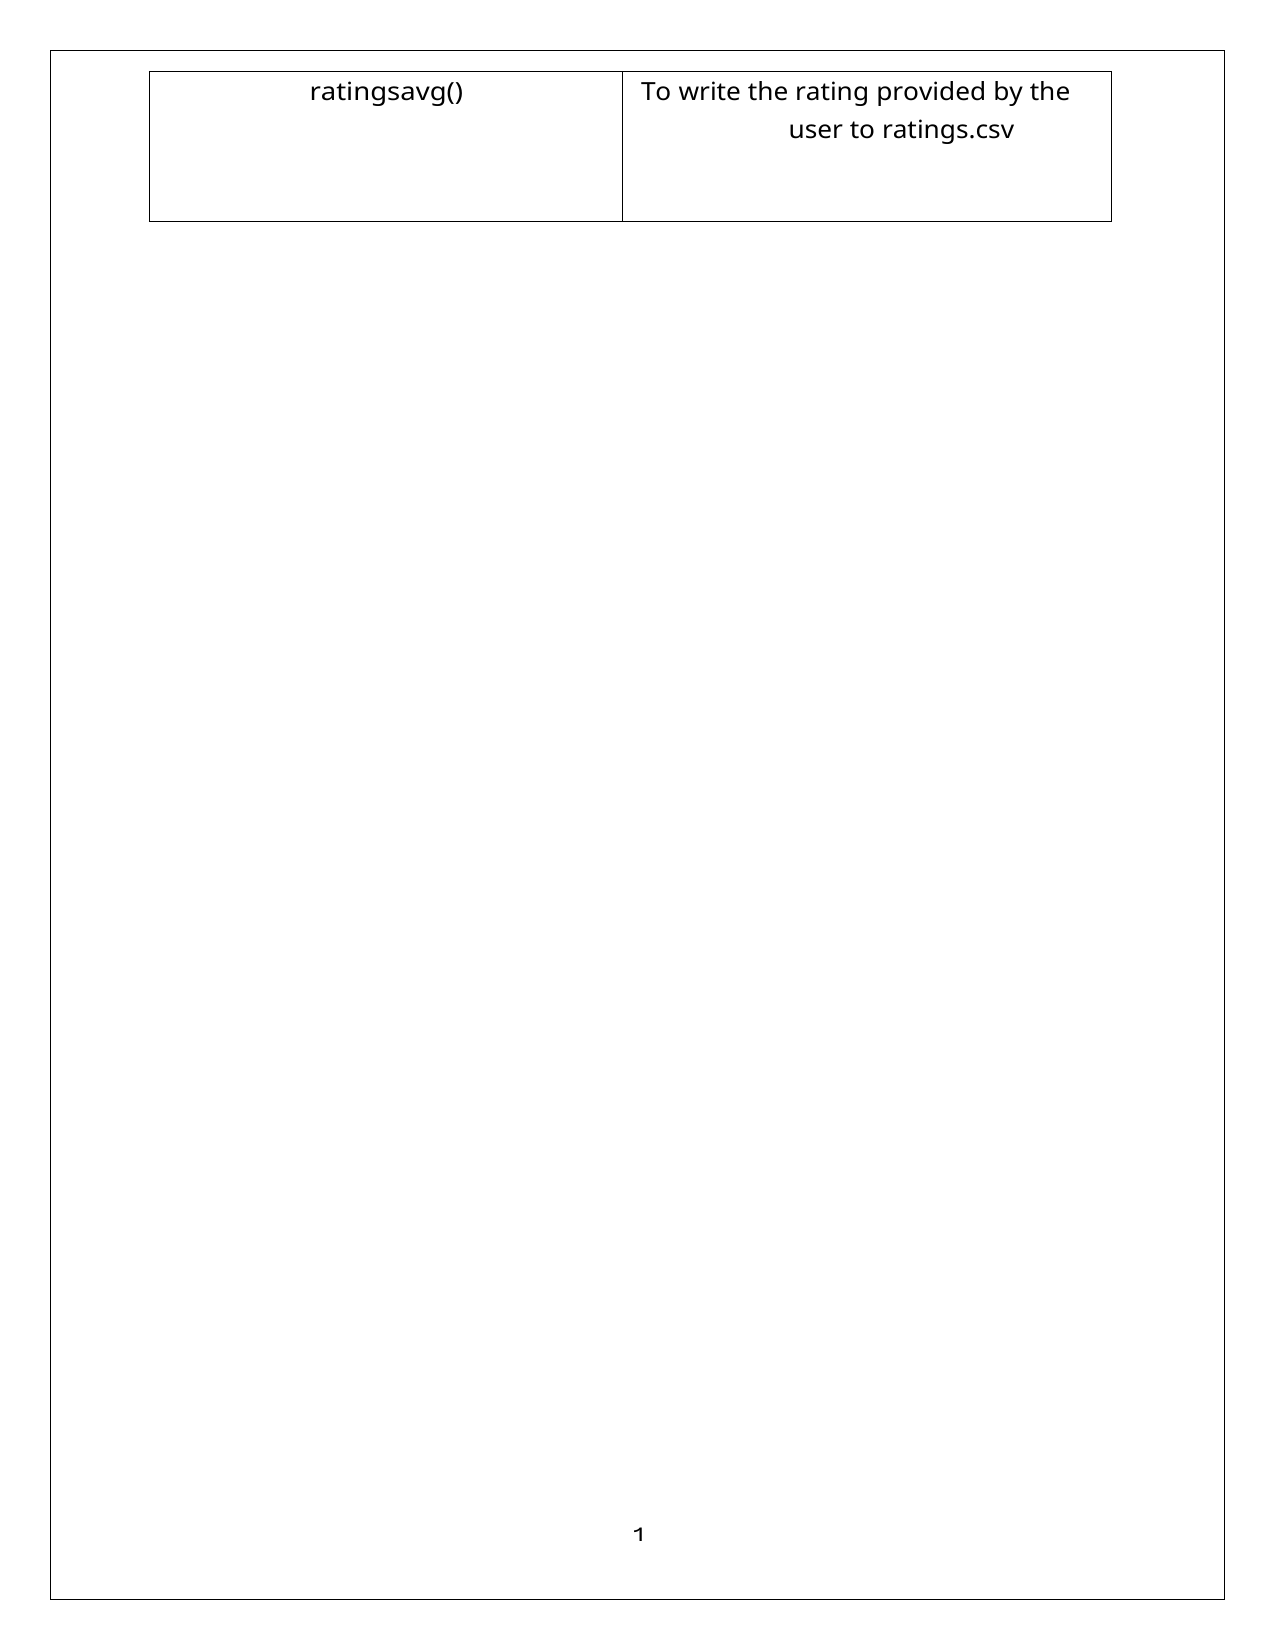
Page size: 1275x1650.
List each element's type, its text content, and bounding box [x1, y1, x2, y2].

table_cell ratingsavg() [150, 72, 622, 221]
table_cell To write the rating provided by the user to ratings.csv [623, 72, 1111, 221]
